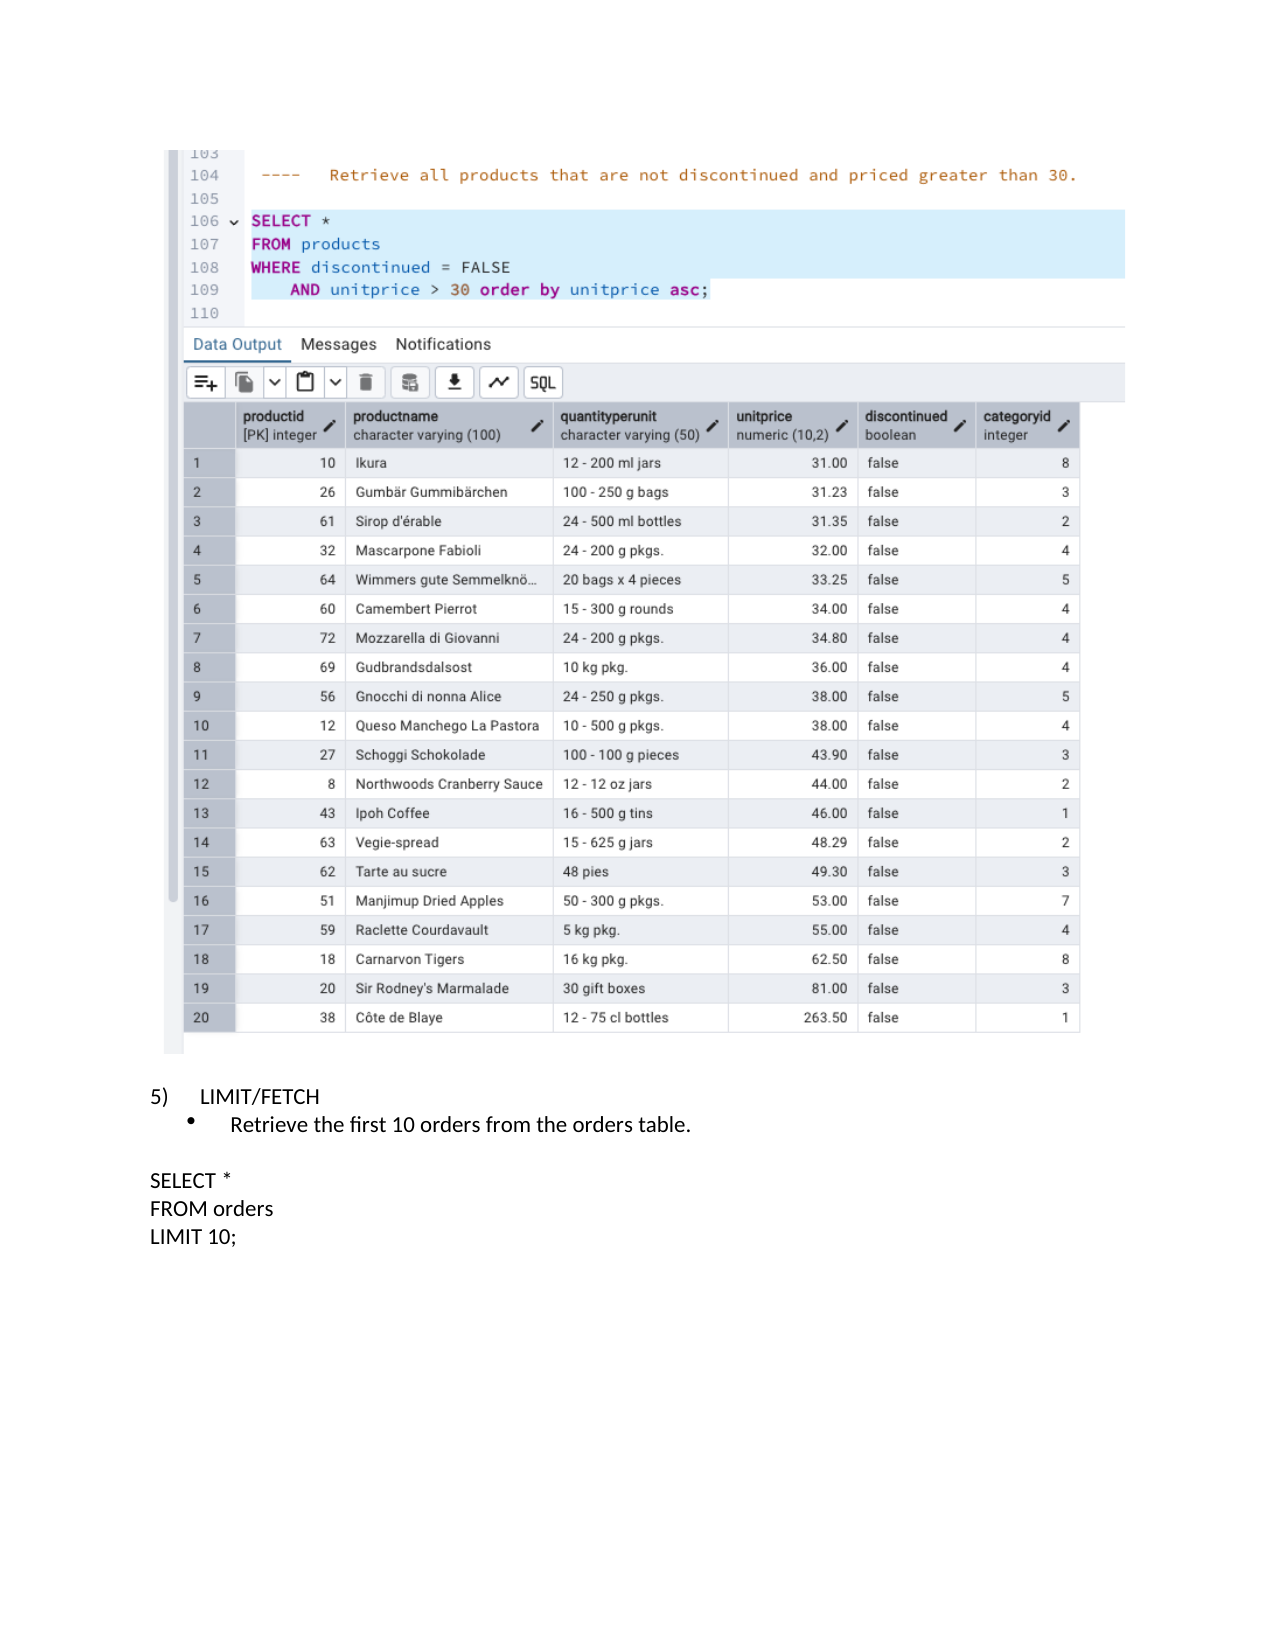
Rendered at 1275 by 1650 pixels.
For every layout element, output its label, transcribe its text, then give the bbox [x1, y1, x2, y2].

text SELECT * [150, 1166, 1125, 1194]
list Retrieve the first 10 orders from the orders table. [187, 1110, 1125, 1138]
text 5) LIMIT/FETCH [150, 1082, 1125, 1110]
text LIMIT 10; [150, 1222, 1125, 1250]
text FROM orders [150, 1194, 1125, 1222]
picture [150, 150, 1125, 1054]
